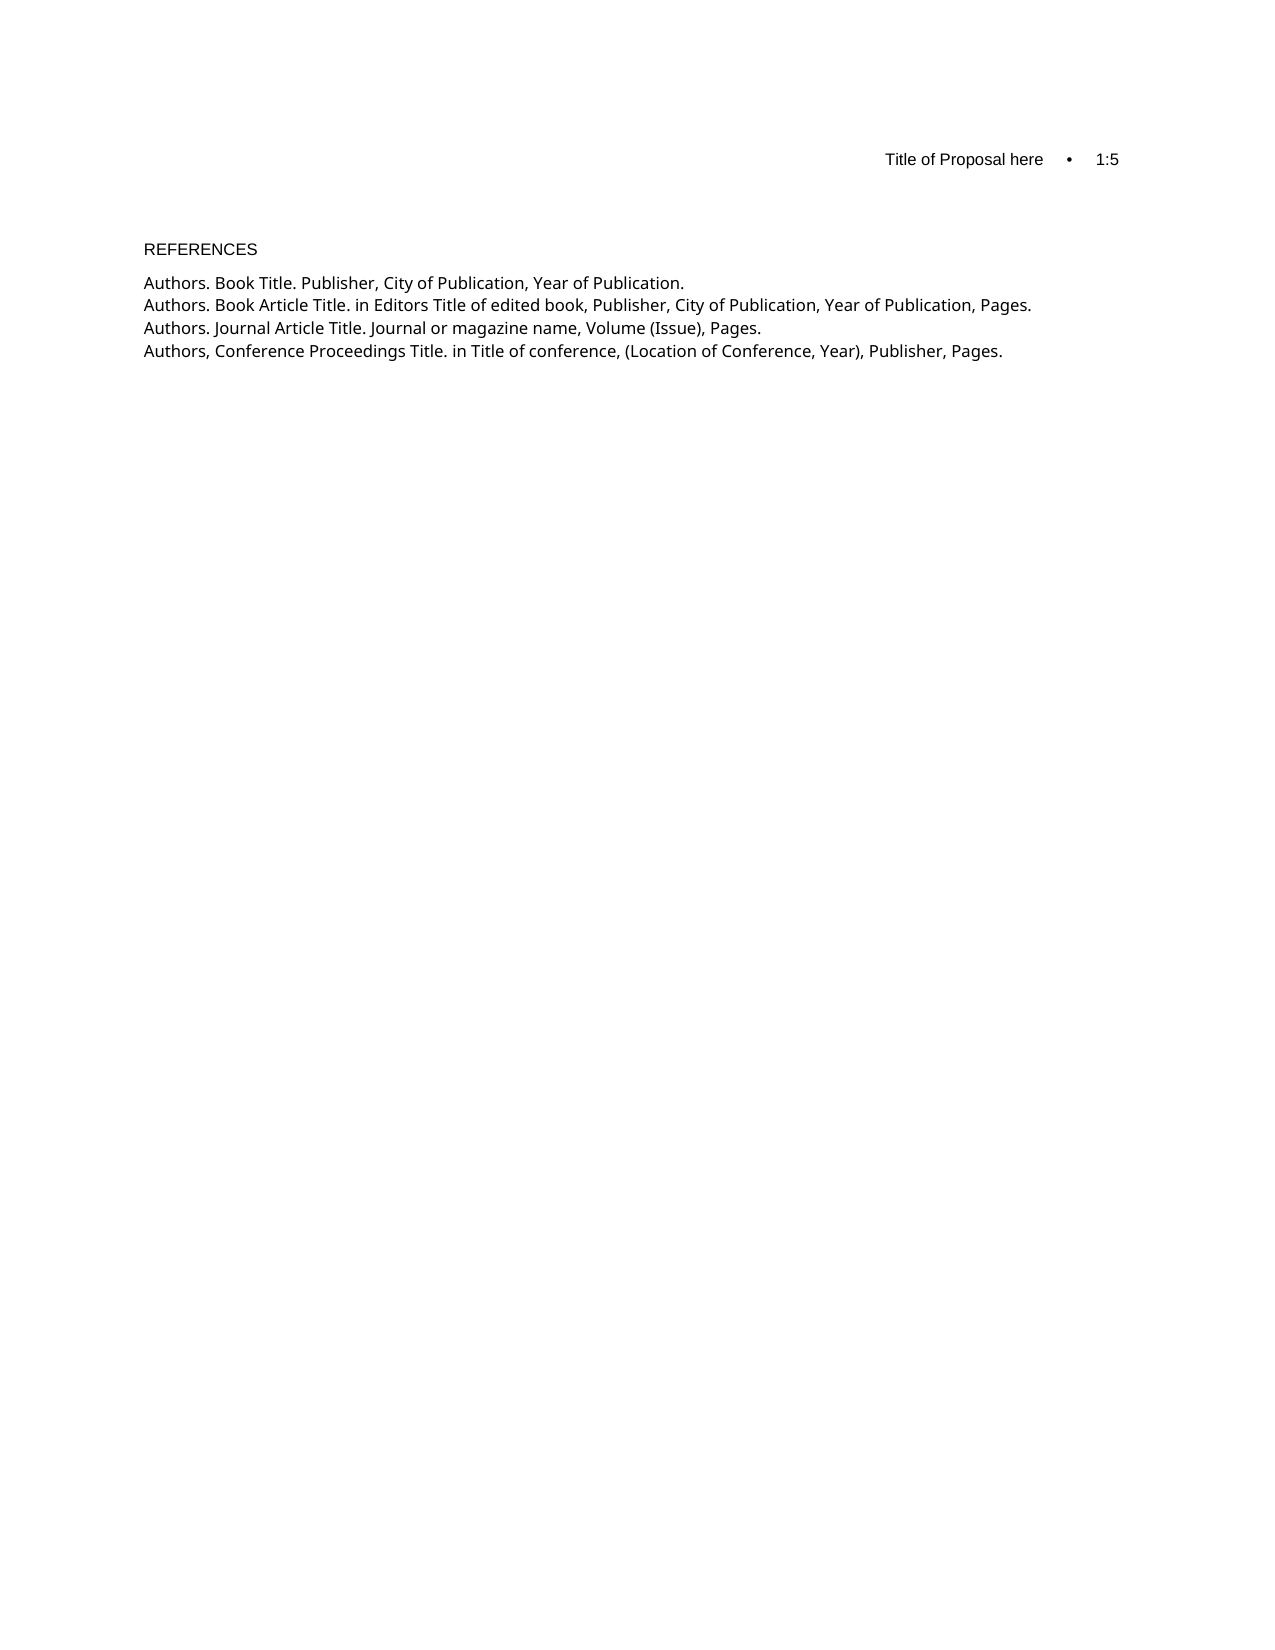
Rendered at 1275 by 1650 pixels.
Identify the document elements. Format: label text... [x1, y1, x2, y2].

subtitle REFERENCES [144, 239, 1131, 259]
text Authors. Book Title. Publisher, City of Publication, Year of Publication. [144, 271, 1131, 294]
text Authors. Journal Article Title. Journal or magazine name, Volume (Issue), Pages. [144, 317, 1131, 339]
text Authors, Conference Proceedings Title. in Title of conference, (Location of Conference, Year), Publisher, Pages. [144, 339, 1131, 362]
text Authors. Book Article Title. in Editors Title of edited book, Publisher, City of Publication, Year of Publication, Pages. [144, 294, 1131, 317]
